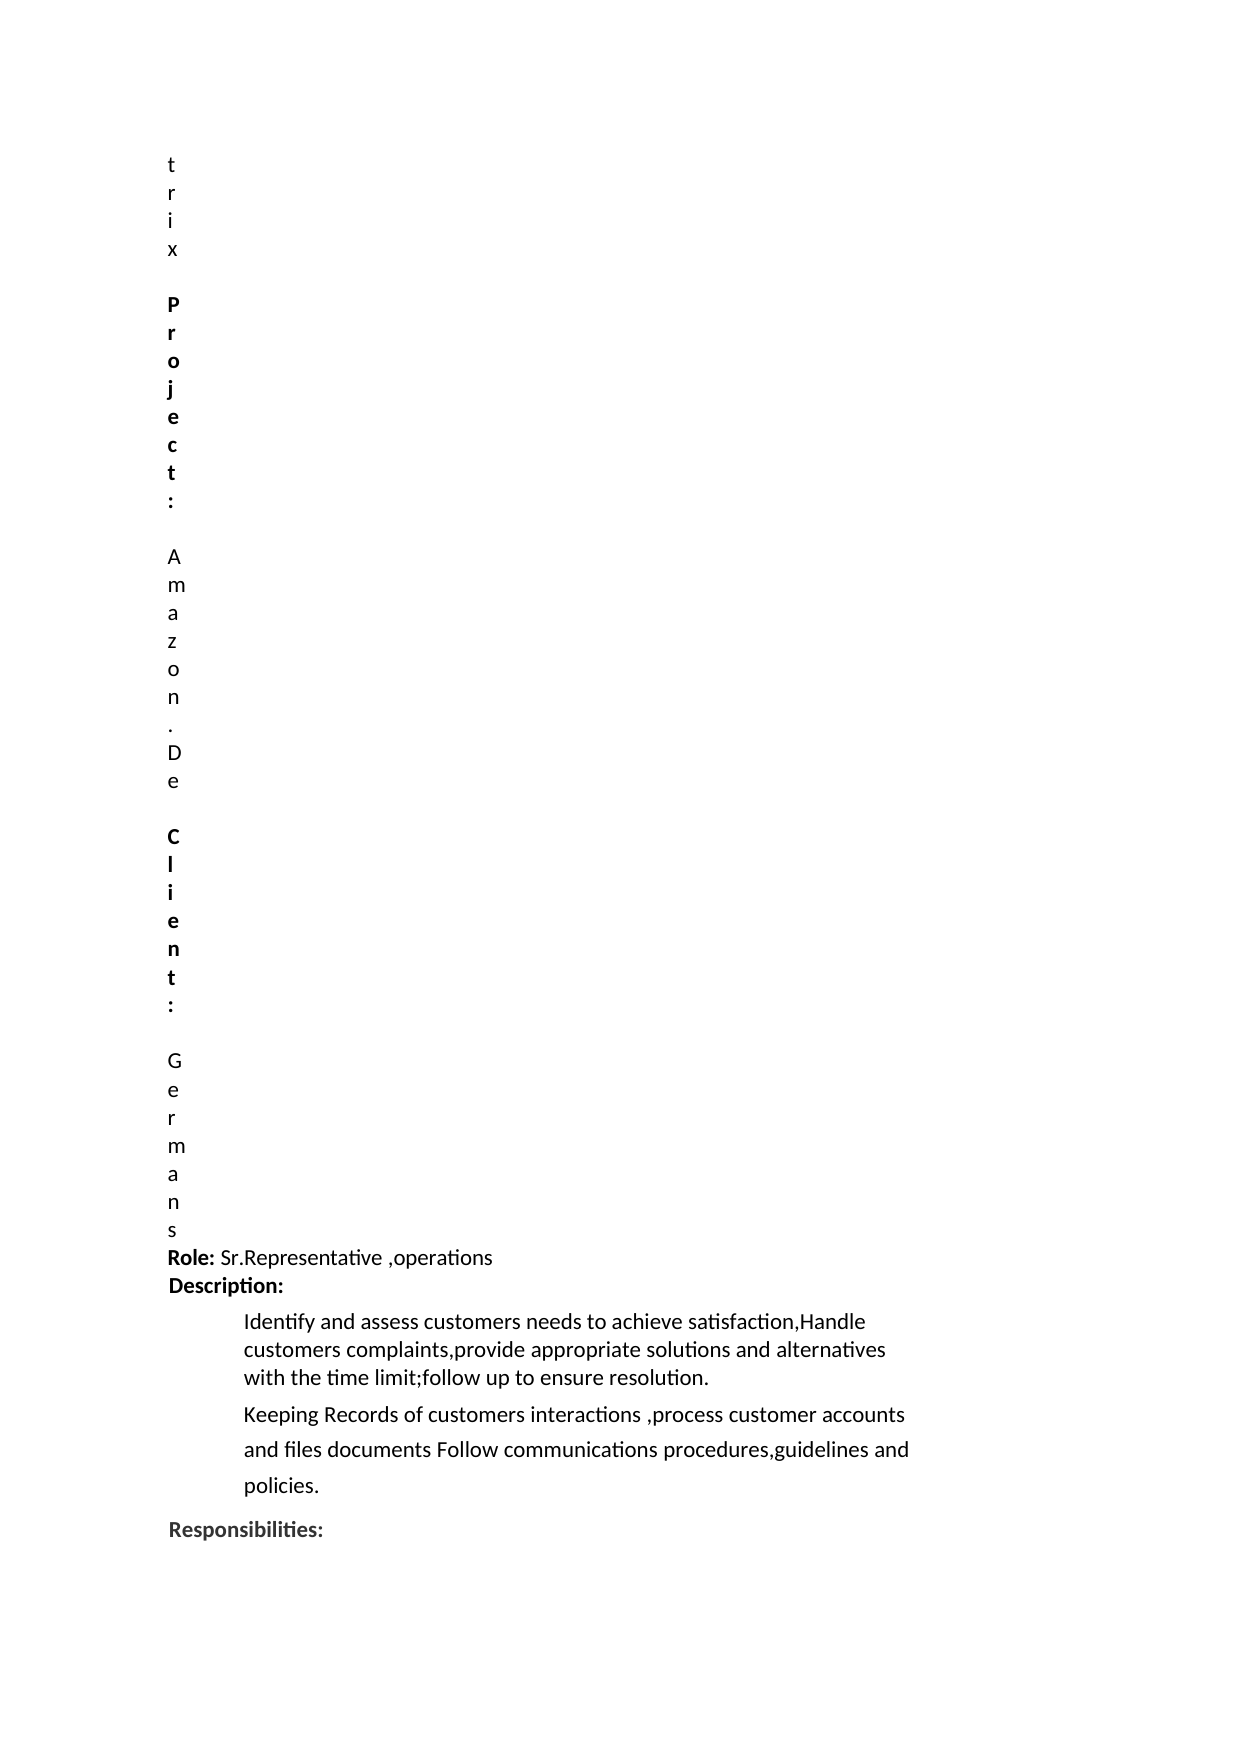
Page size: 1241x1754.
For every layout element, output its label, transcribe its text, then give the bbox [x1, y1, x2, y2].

text Responsibilities: [169, 1515, 1090, 1543]
text Identify and assess customers needs to achieve satisfaction,Handle customers complaints,provide appropriate solutions and alternatives with the time limit;follow up to ensure resolution. [244, 1307, 928, 1391]
text Keeping Records of customers interactions ,process customer accounts and files documents Follow communications procedures,guidelines and policies. [244, 1400, 928, 1499]
text Description: [169, 1271, 1090, 1299]
text Role: Sr.Representative ,operations [167, 1243, 1090, 1271]
